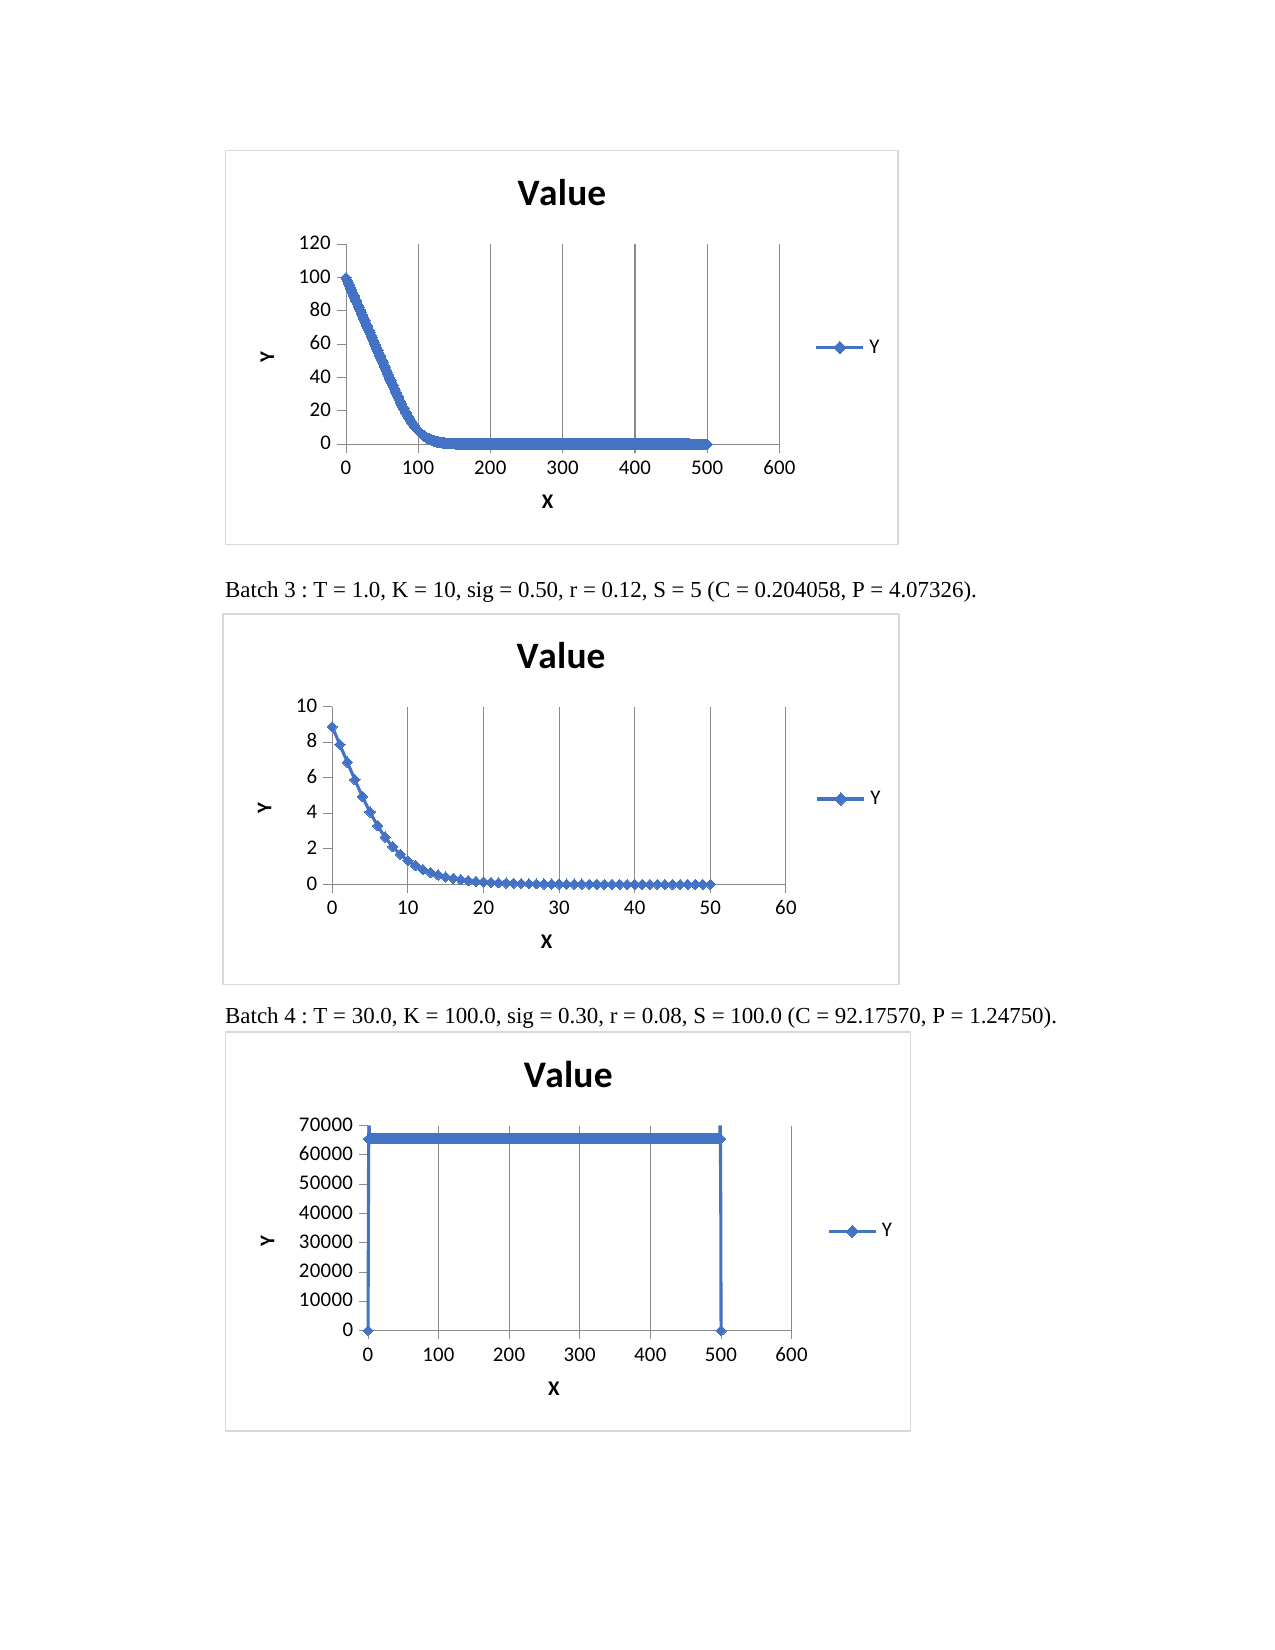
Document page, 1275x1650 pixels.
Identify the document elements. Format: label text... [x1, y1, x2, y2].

list Batch 4 : T = 30.0, K = 100.0, sig = 0.30, r = 0.08, S = 100.0 (C = 92.17570, P = 1.24750). [225, 1003, 1125, 1029]
list Batch 3 : T = 1.0, K = 10, sig = 0.50, r = 0.12, S = 5 (C = 0.204058, P = 4.07326). [225, 576, 1125, 602]
